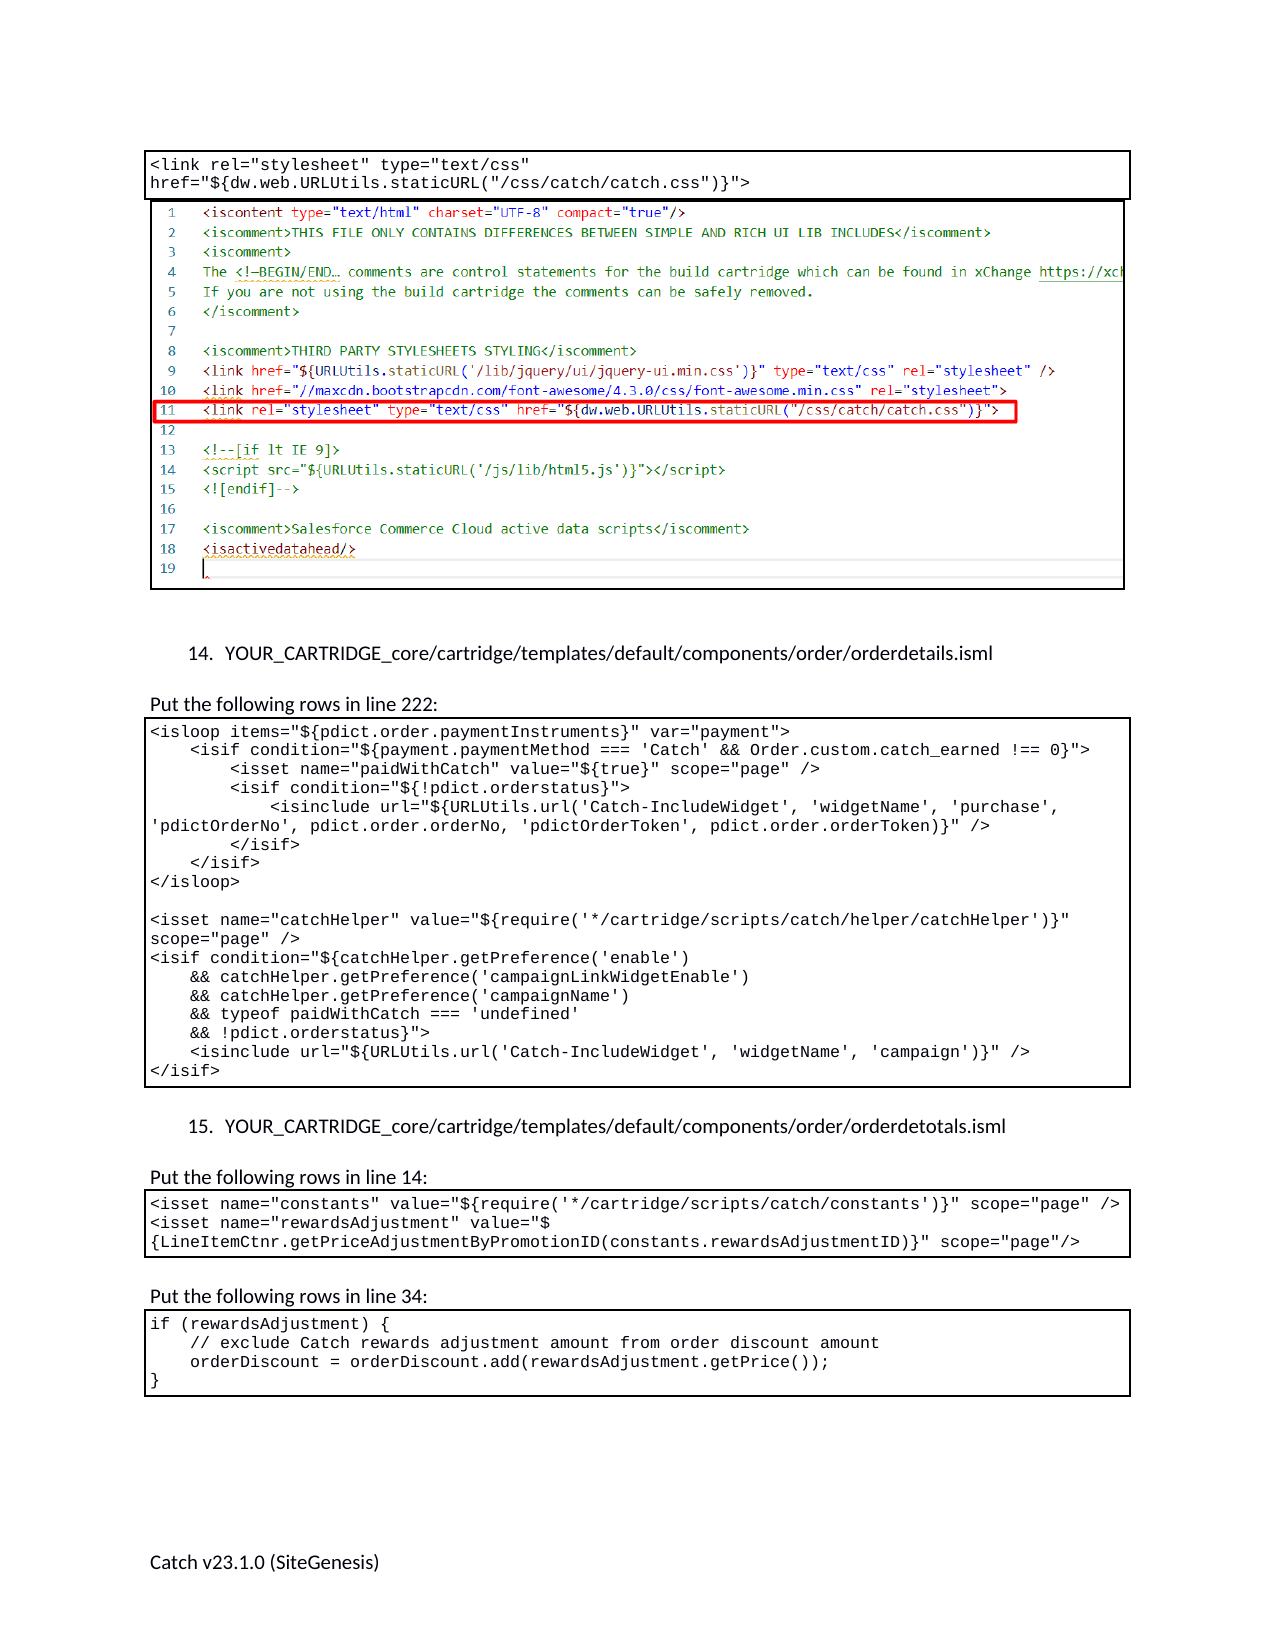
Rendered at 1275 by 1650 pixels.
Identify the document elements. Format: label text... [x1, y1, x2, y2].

text <isset name="paidWithCatch" value="${true}" scope="page" /> [150, 761, 1125, 780]
text </isif> [146, 1056, 1129, 1086]
text </isif> [150, 855, 1125, 874]
text } [146, 1366, 1129, 1395]
text <isinclude url="${URLUtils.url('Catch-IncludeWidget', 'widgetName', 'purchase', 'pdictOrderNo', pdict.order.orderNo, 'pdictOrderToken', pdict.order.orderToken)}" /> [150, 798, 1125, 836]
text <link rel="stylesheet" type="text/css" href="${dw.web.URLUtils.staticURL("/css/catch/catch.css")}"> [146, 152, 1129, 198]
text && typeof paidWithCatch === 'undefined' [150, 1006, 1125, 1025]
list YOUR_CARTRIDGE_core/cartridge/templates/default/components/order/orderdetails.isml [187, 641, 1125, 666]
text && catchHelper.getPreference('campaignLinkWidgetEnable') [150, 968, 1125, 987]
text && !pdict.orderstatus}"> [150, 1025, 1125, 1044]
text orderDiscount = orderDiscount.add(rewardsAdjustment.getPrice()); [150, 1353, 1125, 1366]
text Put the following rows in line 34: [150, 1284, 1125, 1309]
text </isif> [150, 836, 1125, 855]
text Put the following rows in line 222: [150, 691, 1125, 717]
picture [152, 202, 1123, 588]
text <isset name="rewardsAdjustment" value="${LineItemCtnr.getPriceAdjustmentByPromotionID(constants.rewardsAdjustmentID)}" scope="page"/> [146, 1208, 1129, 1256]
text </isloop> [150, 874, 1125, 893]
text <isset name="catchHelper" value="${require('*/cartridge/scripts/catch/helper/catchHelper')}" scope="page" /> [150, 912, 1125, 949]
text <isloop items="${pdict.order.paymentInstruments}" var="payment"> [146, 719, 1129, 742]
text if (rewardsAdjustment) { [146, 1311, 1129, 1334]
text <isset name="constants" value="${require('*/cartridge/scripts/catch/constants')}" scope="page" /> [146, 1191, 1129, 1208]
text <isif condition="${payment.paymentMethod === 'Catch' && Order.custom.catch_earned !== 0}"> [150, 742, 1125, 761]
text <isif condition="${catchHelper.getPreference('enable') [150, 949, 1125, 968]
text // exclude Catch rewards adjustment amount from order discount amount [150, 1334, 1125, 1353]
text && catchHelper.getPreference('campaignName') [150, 987, 1125, 1006]
text <isif condition="${!pdict.orderstatus}"> [150, 780, 1125, 798]
list YOUR_CARTRIDGE_core/cartridge/templates/default/components/order/orderdetotals.isml [187, 1113, 1125, 1138]
text Put the following rows in line 14: [150, 1164, 1125, 1189]
